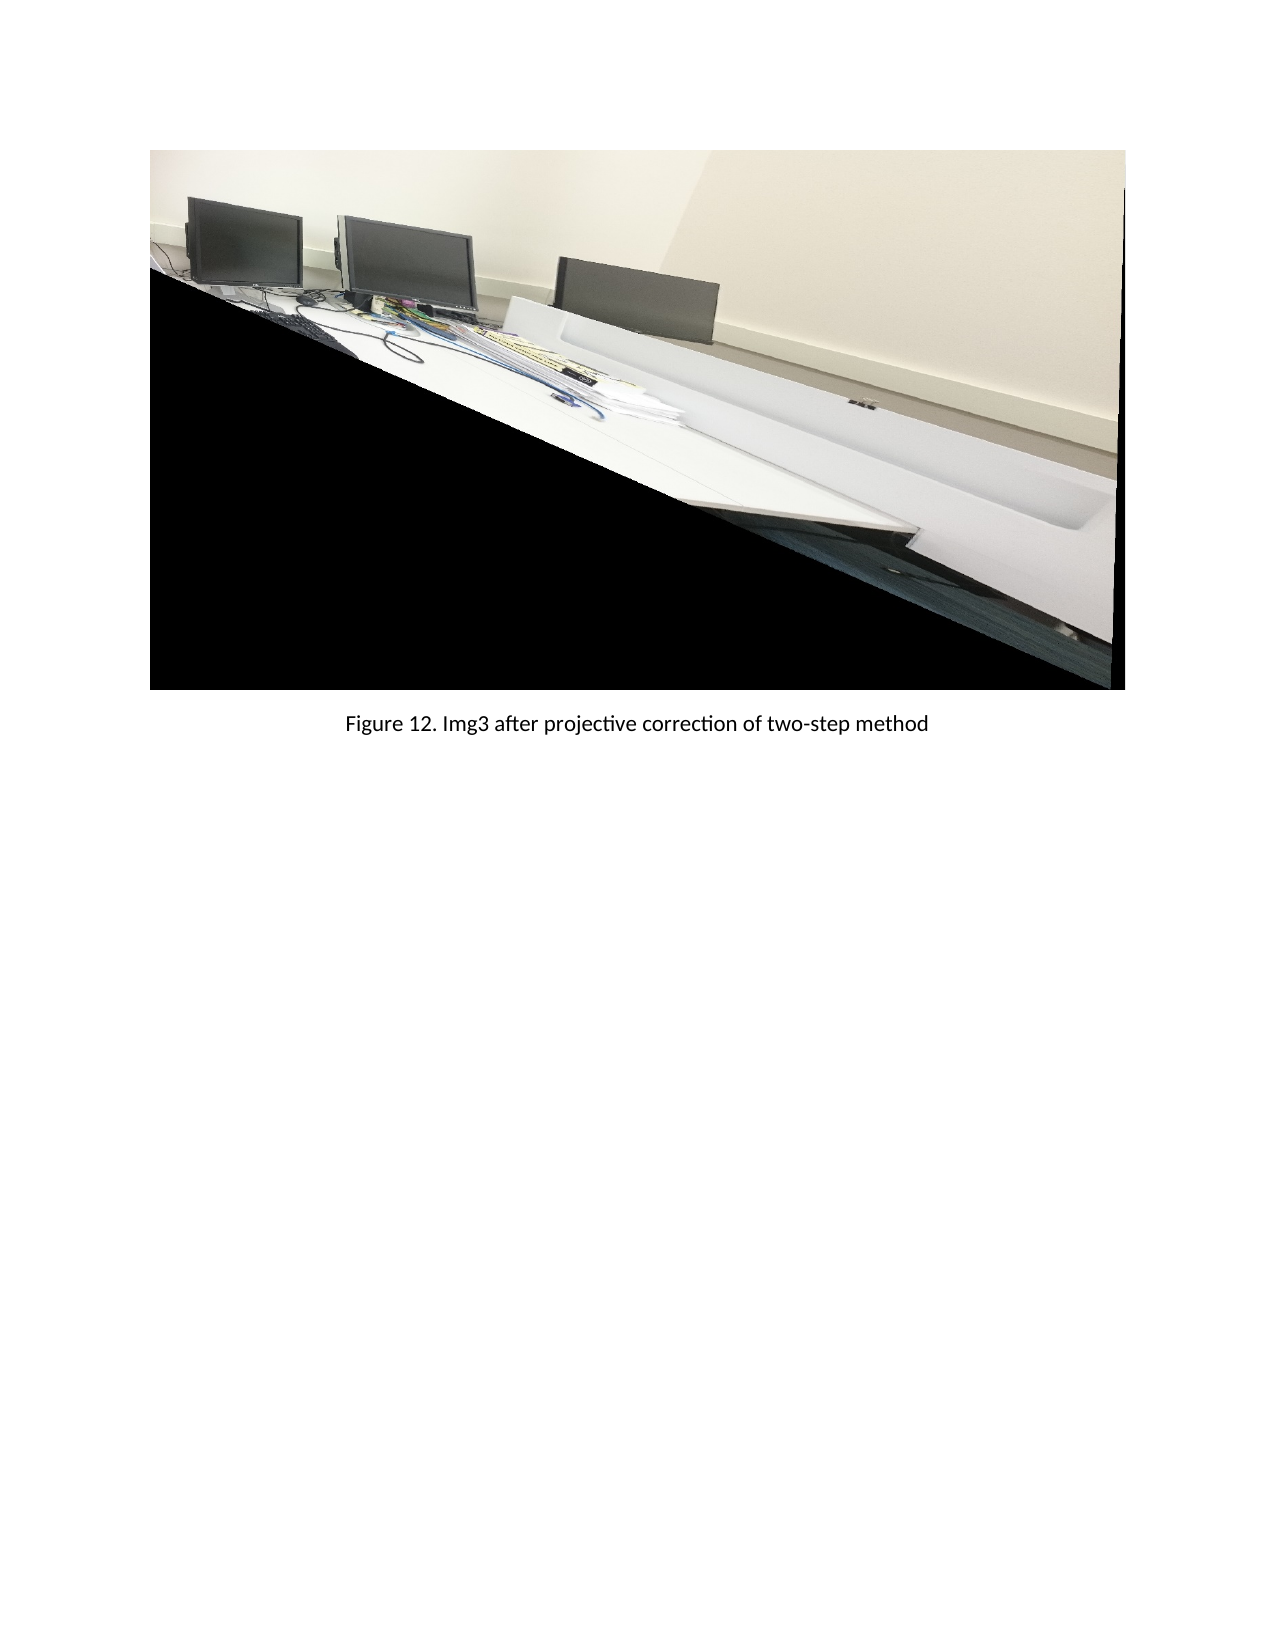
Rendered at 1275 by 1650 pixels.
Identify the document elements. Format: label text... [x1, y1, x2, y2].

picture [150, 150, 1125, 690]
text Figure 12. Img3 after projective correction of two-step method [150, 709, 1125, 737]
